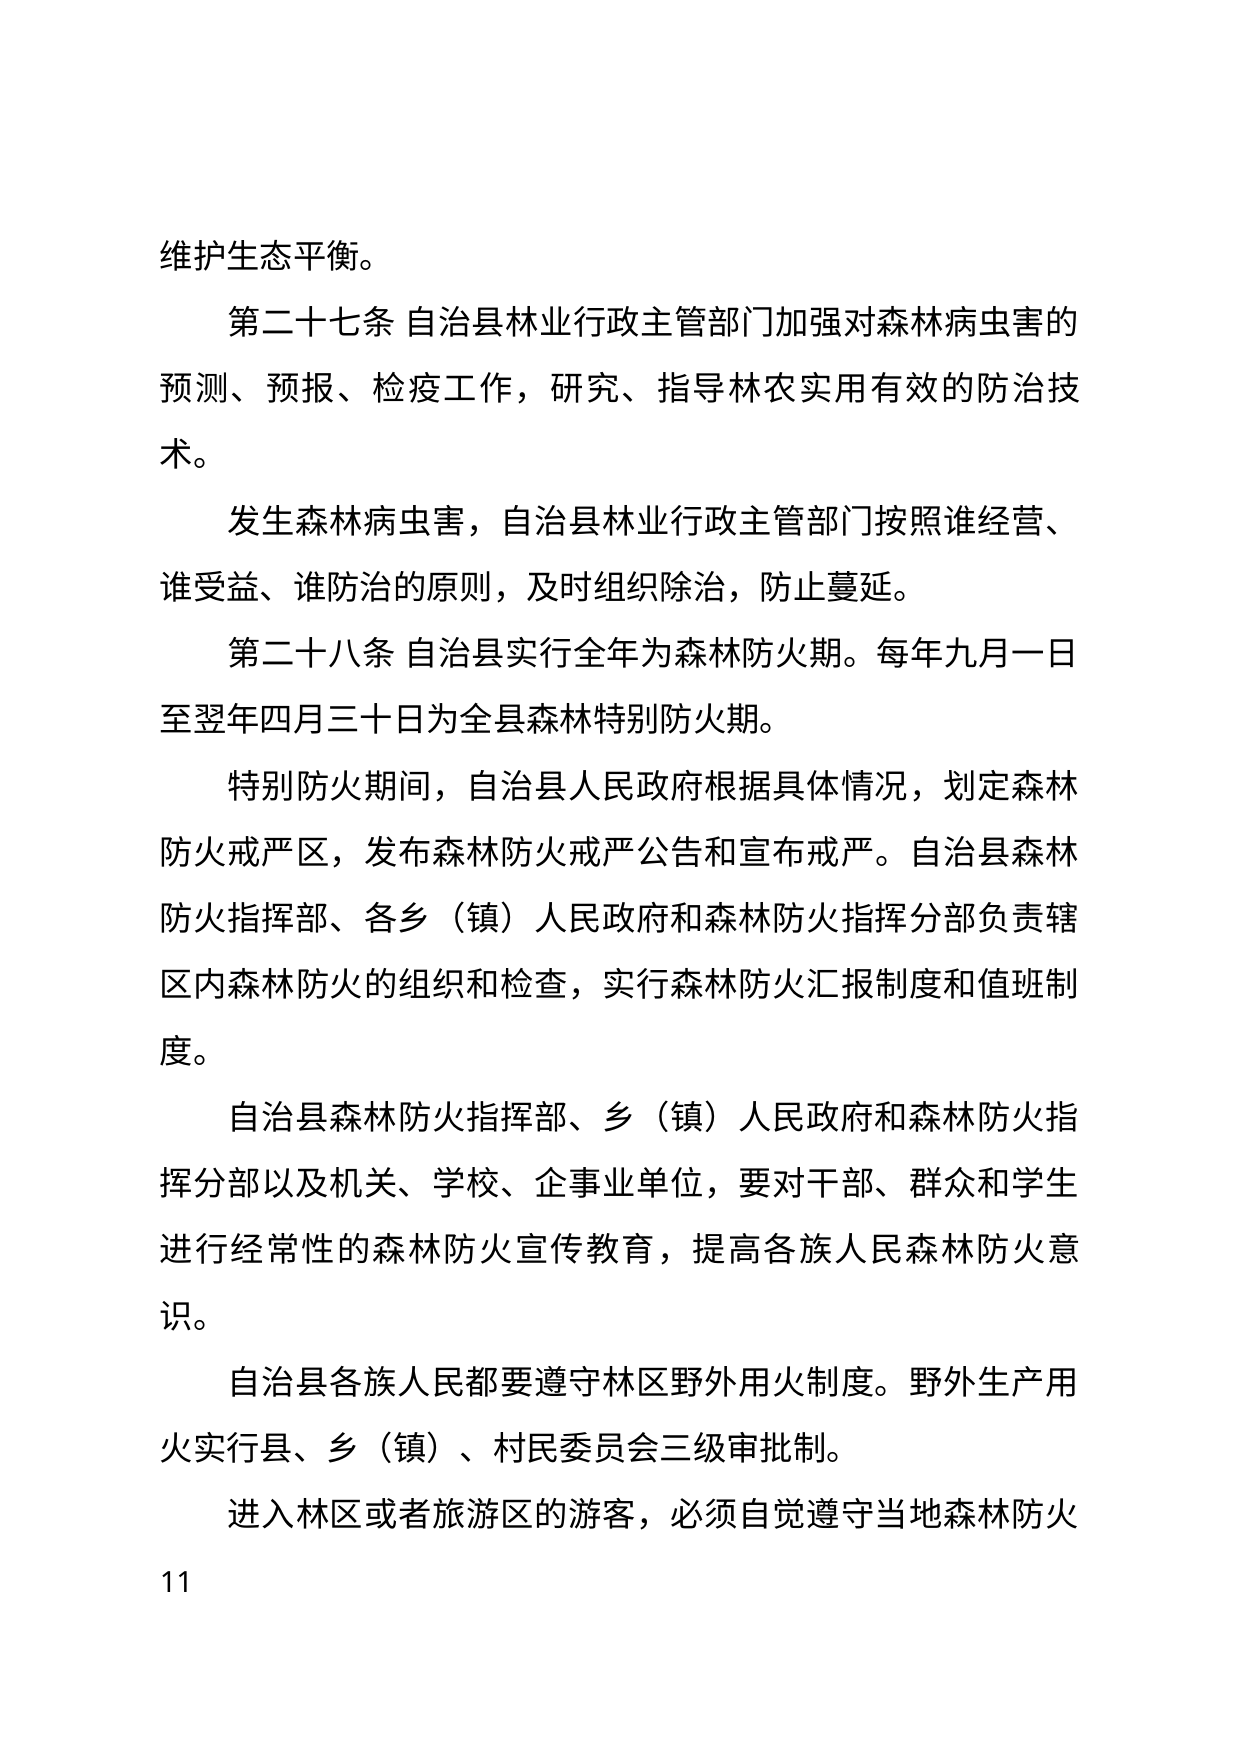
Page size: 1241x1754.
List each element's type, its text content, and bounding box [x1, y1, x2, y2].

text 第二十八条 自治县实行全年为森林防火期。每年九月一日至翌年四月三十日为全县森林特别防火期。 [159, 618, 1081, 750]
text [159, 1479, 1081, 1545]
text 第二十七条 自治县林业行政主管部门加强对森林病虫害的预测、预报、检疫工作，研究、指导林农实用有效的防治技术。 [159, 287, 1081, 485]
text 发生森林病虫害，自治县林业行政主管部门按照谁经营、谁受益、谁防治的原则，及时组织除治，防止蔓延。 [159, 485, 1081, 618]
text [159, 220, 1081, 287]
text 自治县各族人民都要遵守林区野外用火制度。野外生产用火实行县、乡（镇）、村民委员会三级审批制。 [159, 1347, 1081, 1479]
text 自治县森林防火指挥部、乡（镇）人民政府和森林防火指挥分部以及机关、学校、企事业单位，要对干部、群众和学生进行经常性的森林防火宣传教育，提高各族人民森林防火意识。 [159, 1082, 1081, 1347]
text 特别防火期间，自治县人民政府根据具体情况，划定森林防火戒严区，发布森林防火戒严公告和宣布戒严。自治县森林防火指挥部、各乡（镇）人民政府和森林防火指挥分部负责辖区内森林防火的组织和检查，实行森林防火汇报制度和值班制度。 [159, 750, 1081, 1082]
